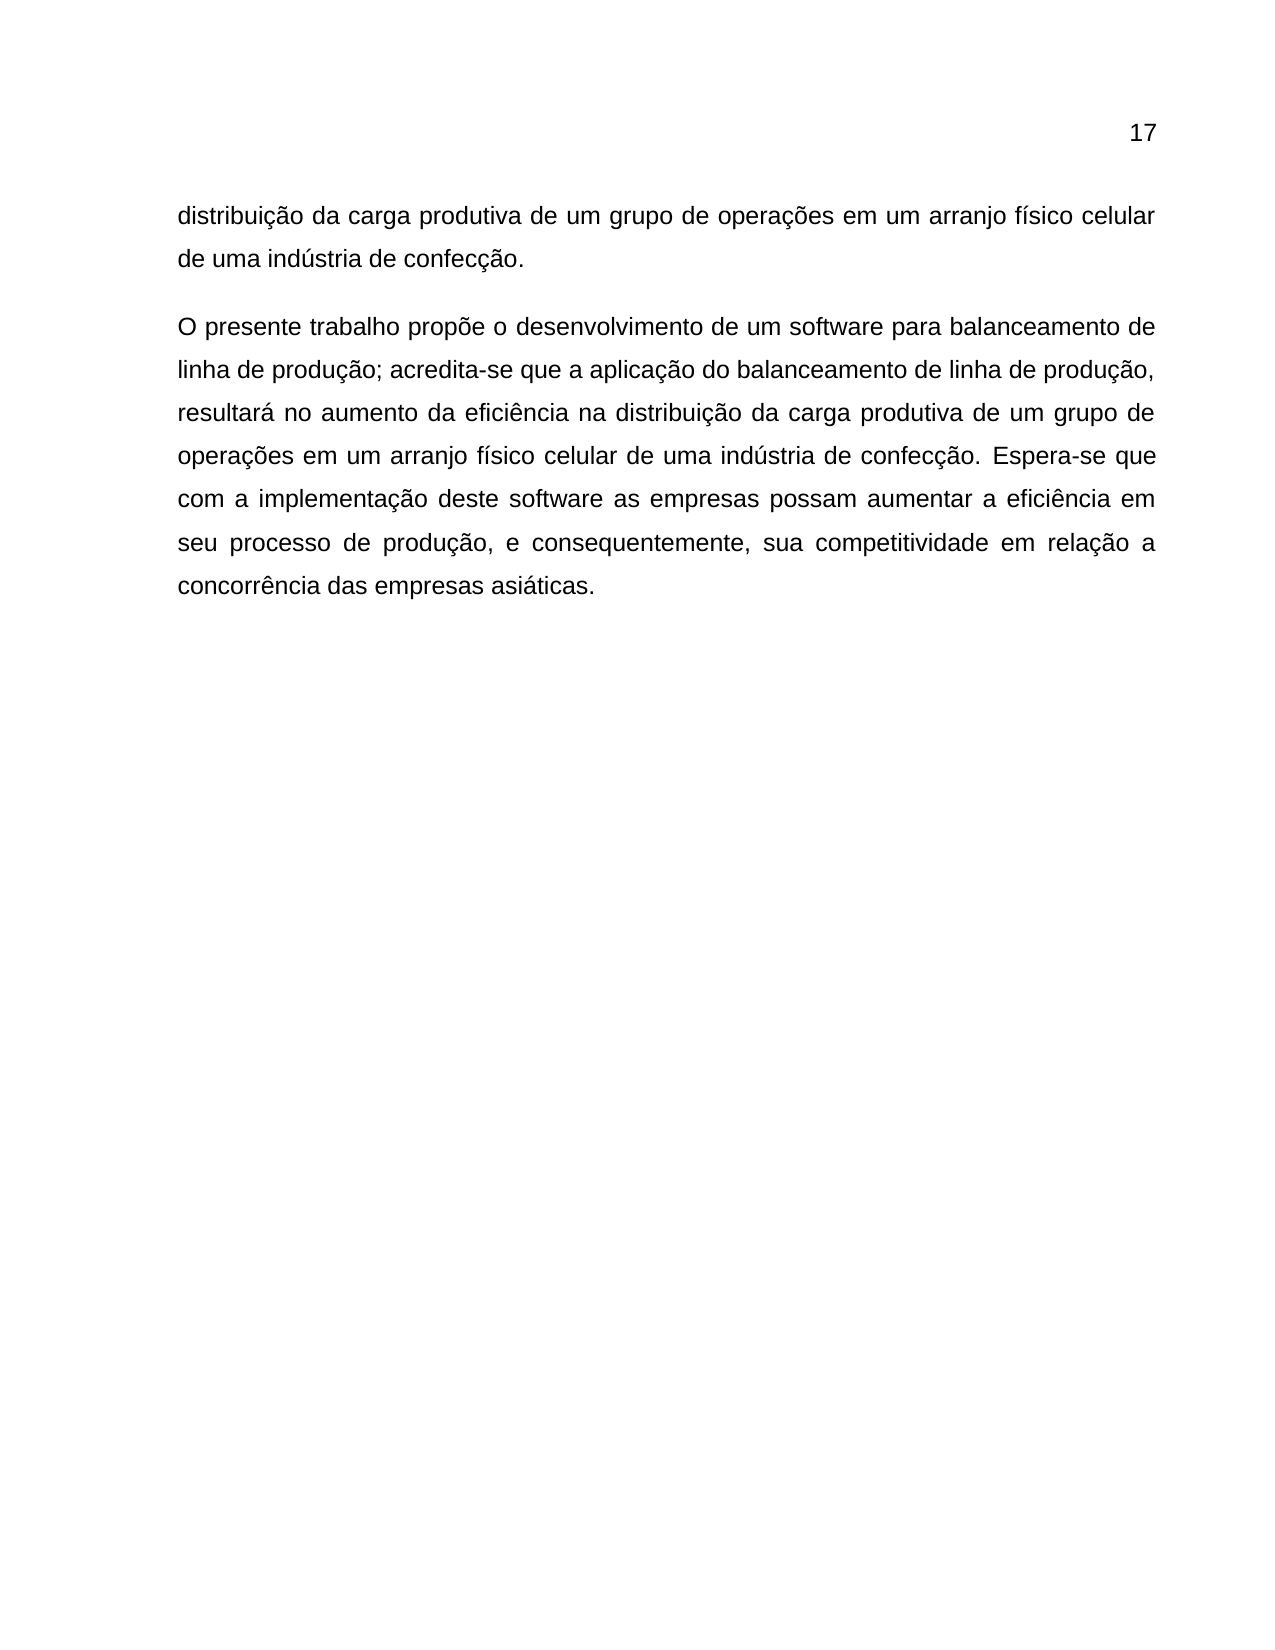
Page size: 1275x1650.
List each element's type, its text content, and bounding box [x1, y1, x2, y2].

text O presente trabalho propõe o desenvolvimento de um software para balanceamento de linha de produção; acredita-se que a aplicação do balanceamento de linha de produção, resultará no aumento da eficiência na distribuição da carga produtiva de um grupo de operações em um arranjo físico celular de uma indústria de confecção. Espera-se que com a implementação deste software as empresas possam aumentar a eficiência em seu processo de produção, e consequentemente, sua competitividade em relação a concorrência das empresas asiáticas. [177, 312, 1157, 599]
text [177, 201, 1157, 272]
